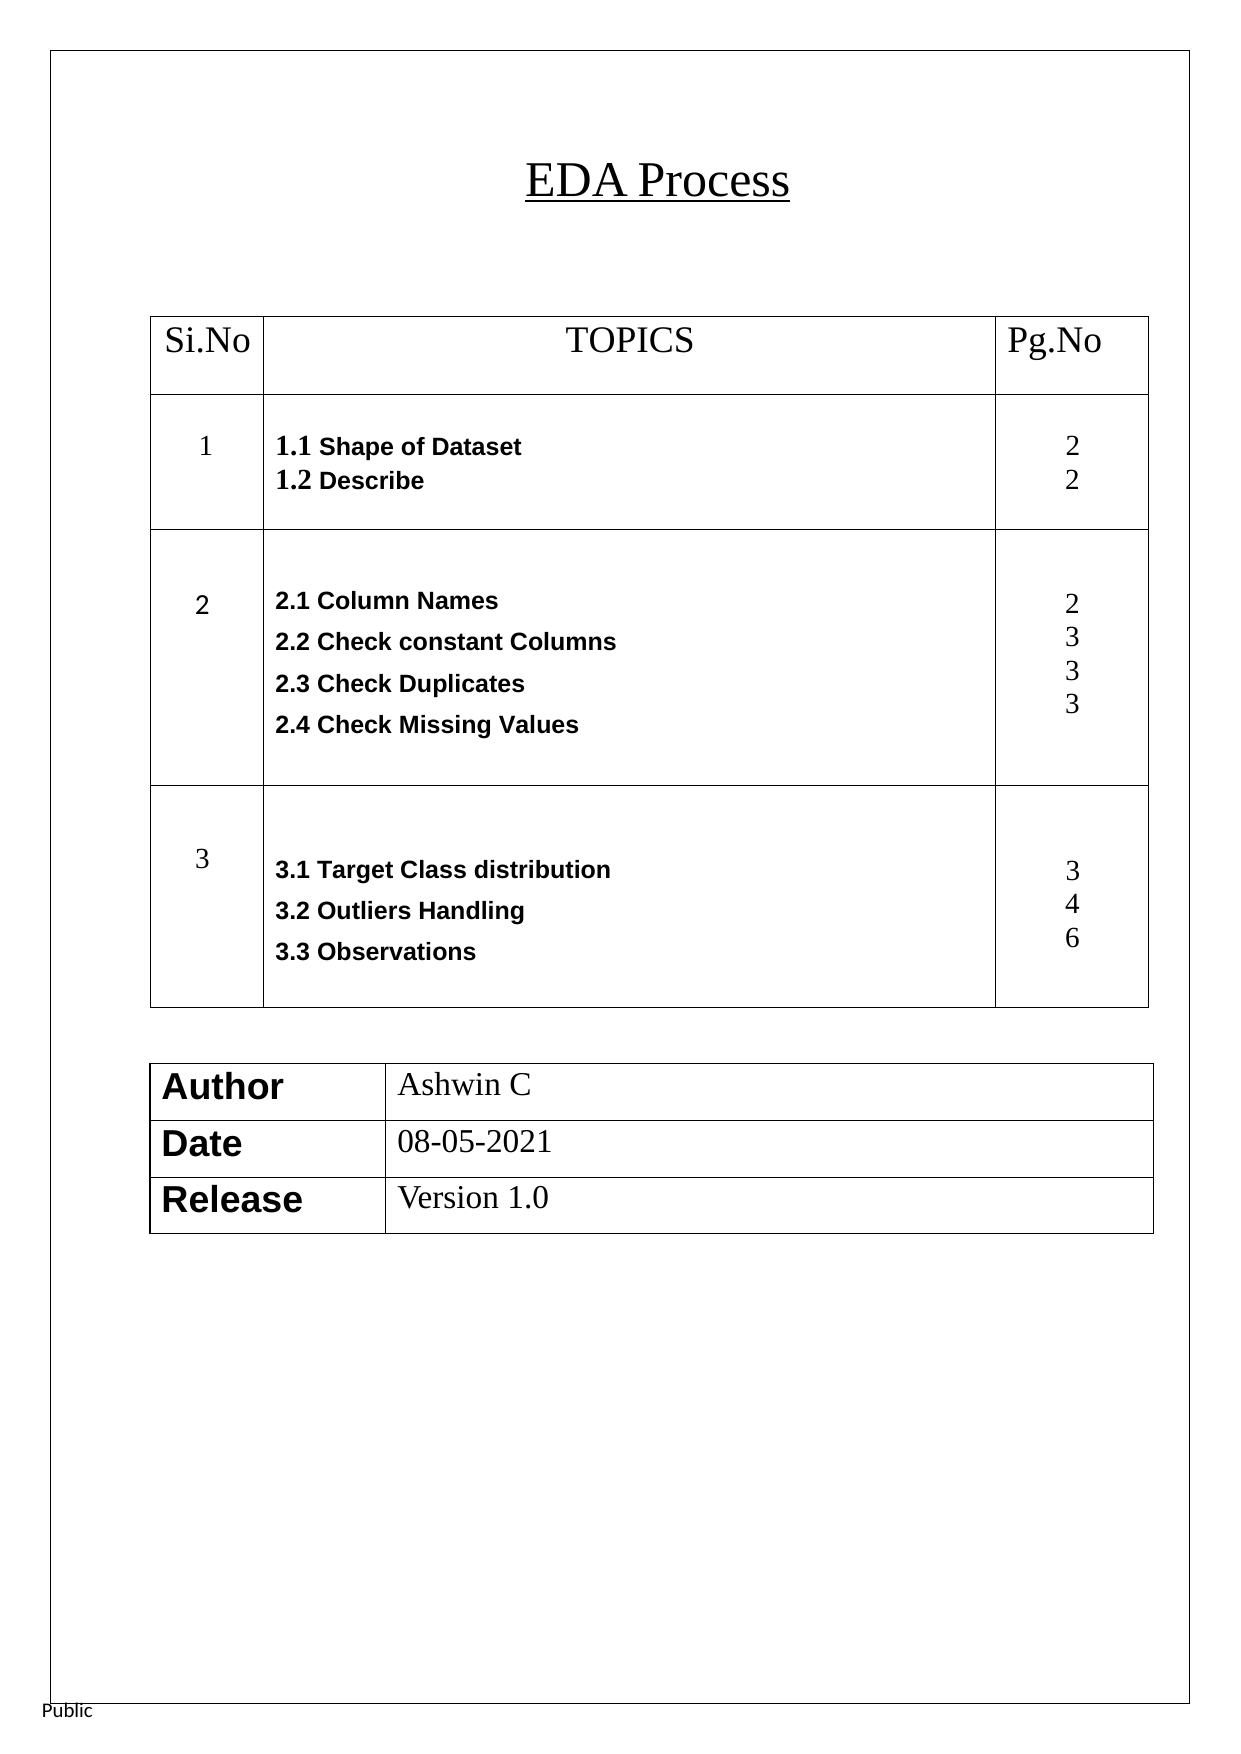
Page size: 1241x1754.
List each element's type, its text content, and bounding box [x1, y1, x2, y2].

table_cell 3.1 Target Class distribution 3.2 Outliers Handling 3.3 Observations [264, 786, 995, 1007]
table_header Ashwin C [386, 1064, 1153, 1120]
table_header Pg.No [996, 317, 1148, 394]
table_header TOPICS [264, 317, 995, 394]
table_cell Version 1.0 [386, 1178, 1153, 1233]
table_header Si.No [151, 317, 263, 394]
table_cell Release [151, 1178, 385, 1233]
table_cell 3 [151, 786, 263, 1007]
table_header Author [151, 1064, 385, 1120]
table_cell 08-05-2021 [386, 1121, 1153, 1177]
text EDA Process [450, 150, 1090, 207]
table_cell 2.1 Column Names 2.2 Check constant Columns 2.3 Check Duplicates 2.4 Check Missing Values [264, 530, 995, 784]
table_cell 1 [151, 395, 263, 529]
table_cell Shape of Dataset Describe [264, 395, 995, 529]
table_cell 3 4 6 [996, 786, 1148, 1007]
table_cell 2 [151, 530, 263, 784]
table_cell Date [151, 1121, 385, 1177]
table_cell 2 3 3 3 [996, 530, 1148, 784]
table_cell 2 2 [996, 395, 1148, 529]
